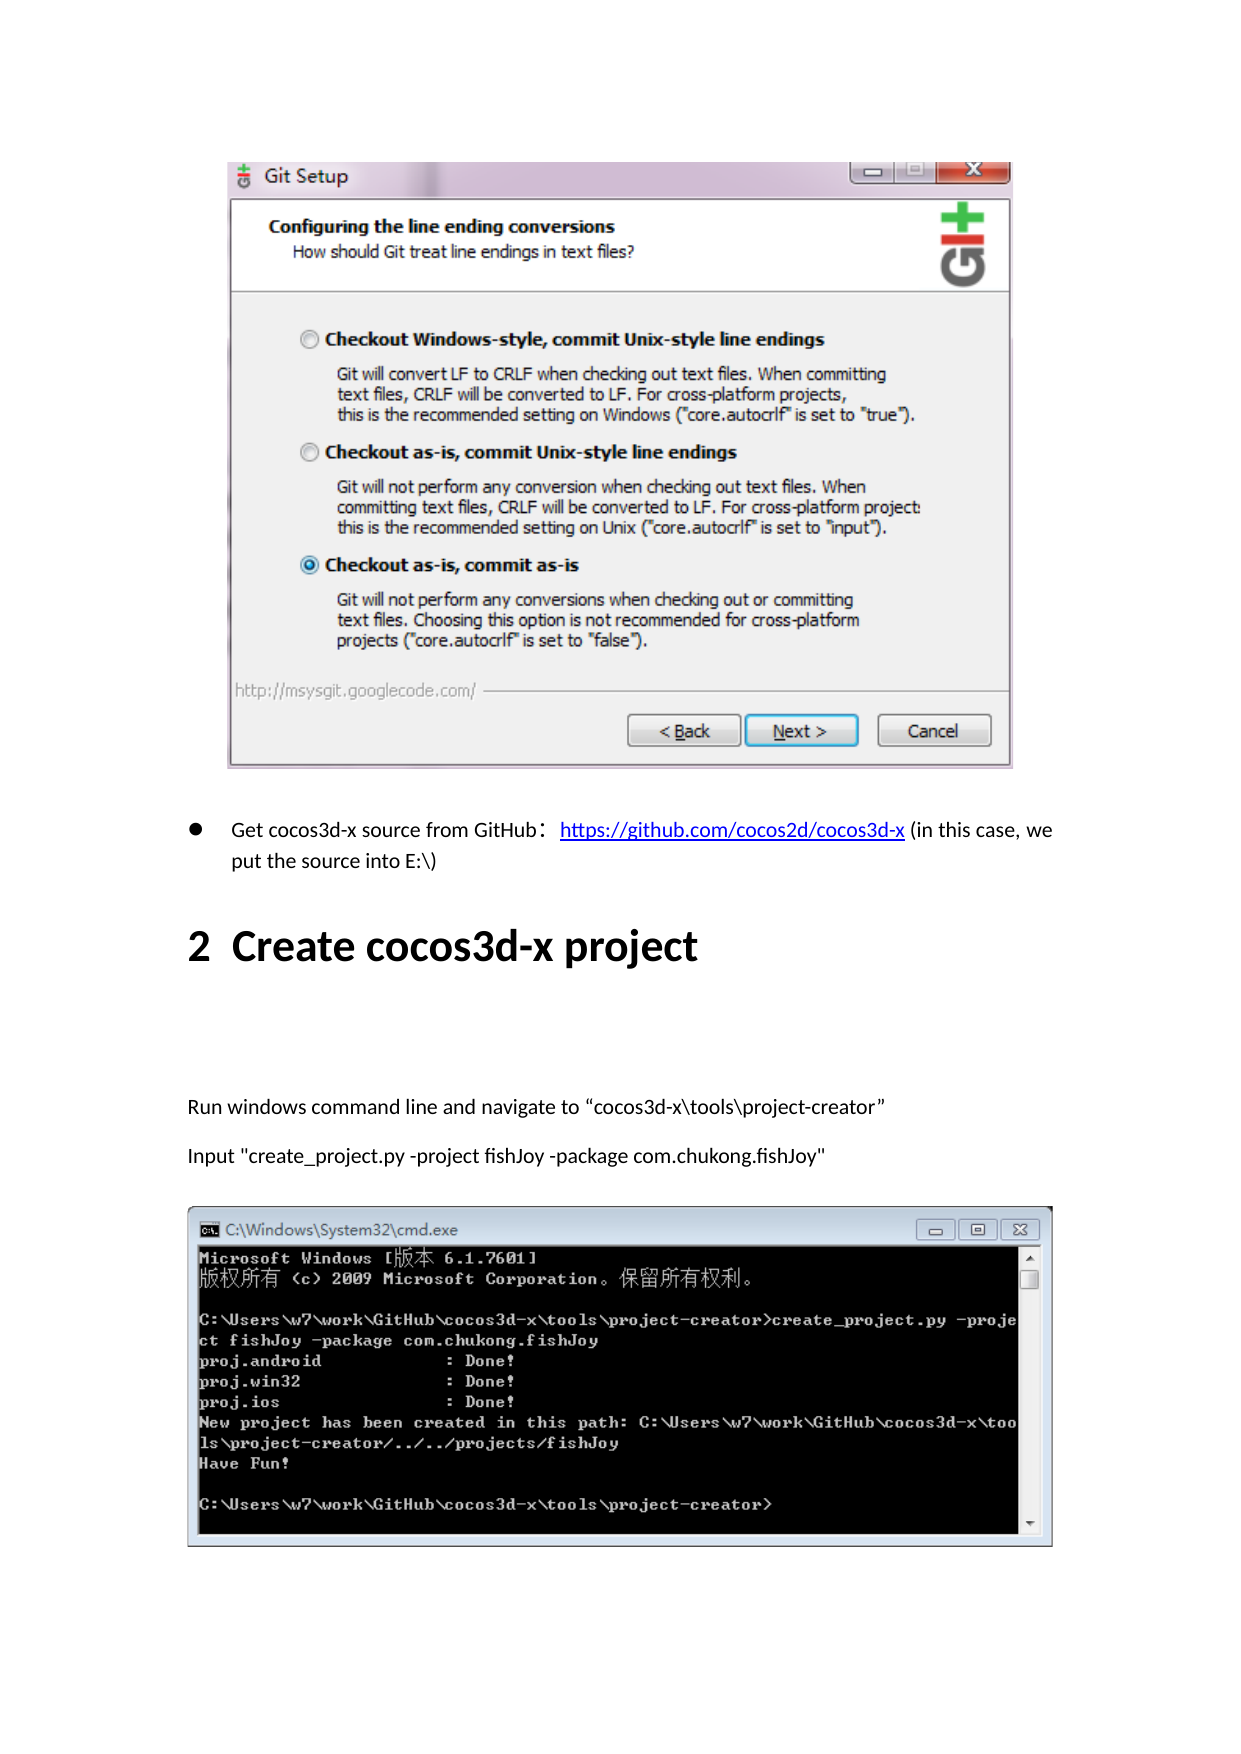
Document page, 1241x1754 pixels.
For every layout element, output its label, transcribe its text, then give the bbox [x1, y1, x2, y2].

text Run windows command line and navigate to “cocos3d-x\tools\project-creator” [187, 1091, 1053, 1123]
picture [187, 1206, 1053, 1547]
list Get cocos3d-x source from GitHub：https://github.com/cocos2d/cocos3d-x (in this case, we put the source into E:\) [187, 812, 1053, 877]
picture [227, 162, 1014, 769]
subtitle Create cocos3d-x project [187, 912, 1053, 977]
text Input "create_project.py -project fishJoy -package com.chukong.fishJoy" [187, 1139, 1053, 1172]
